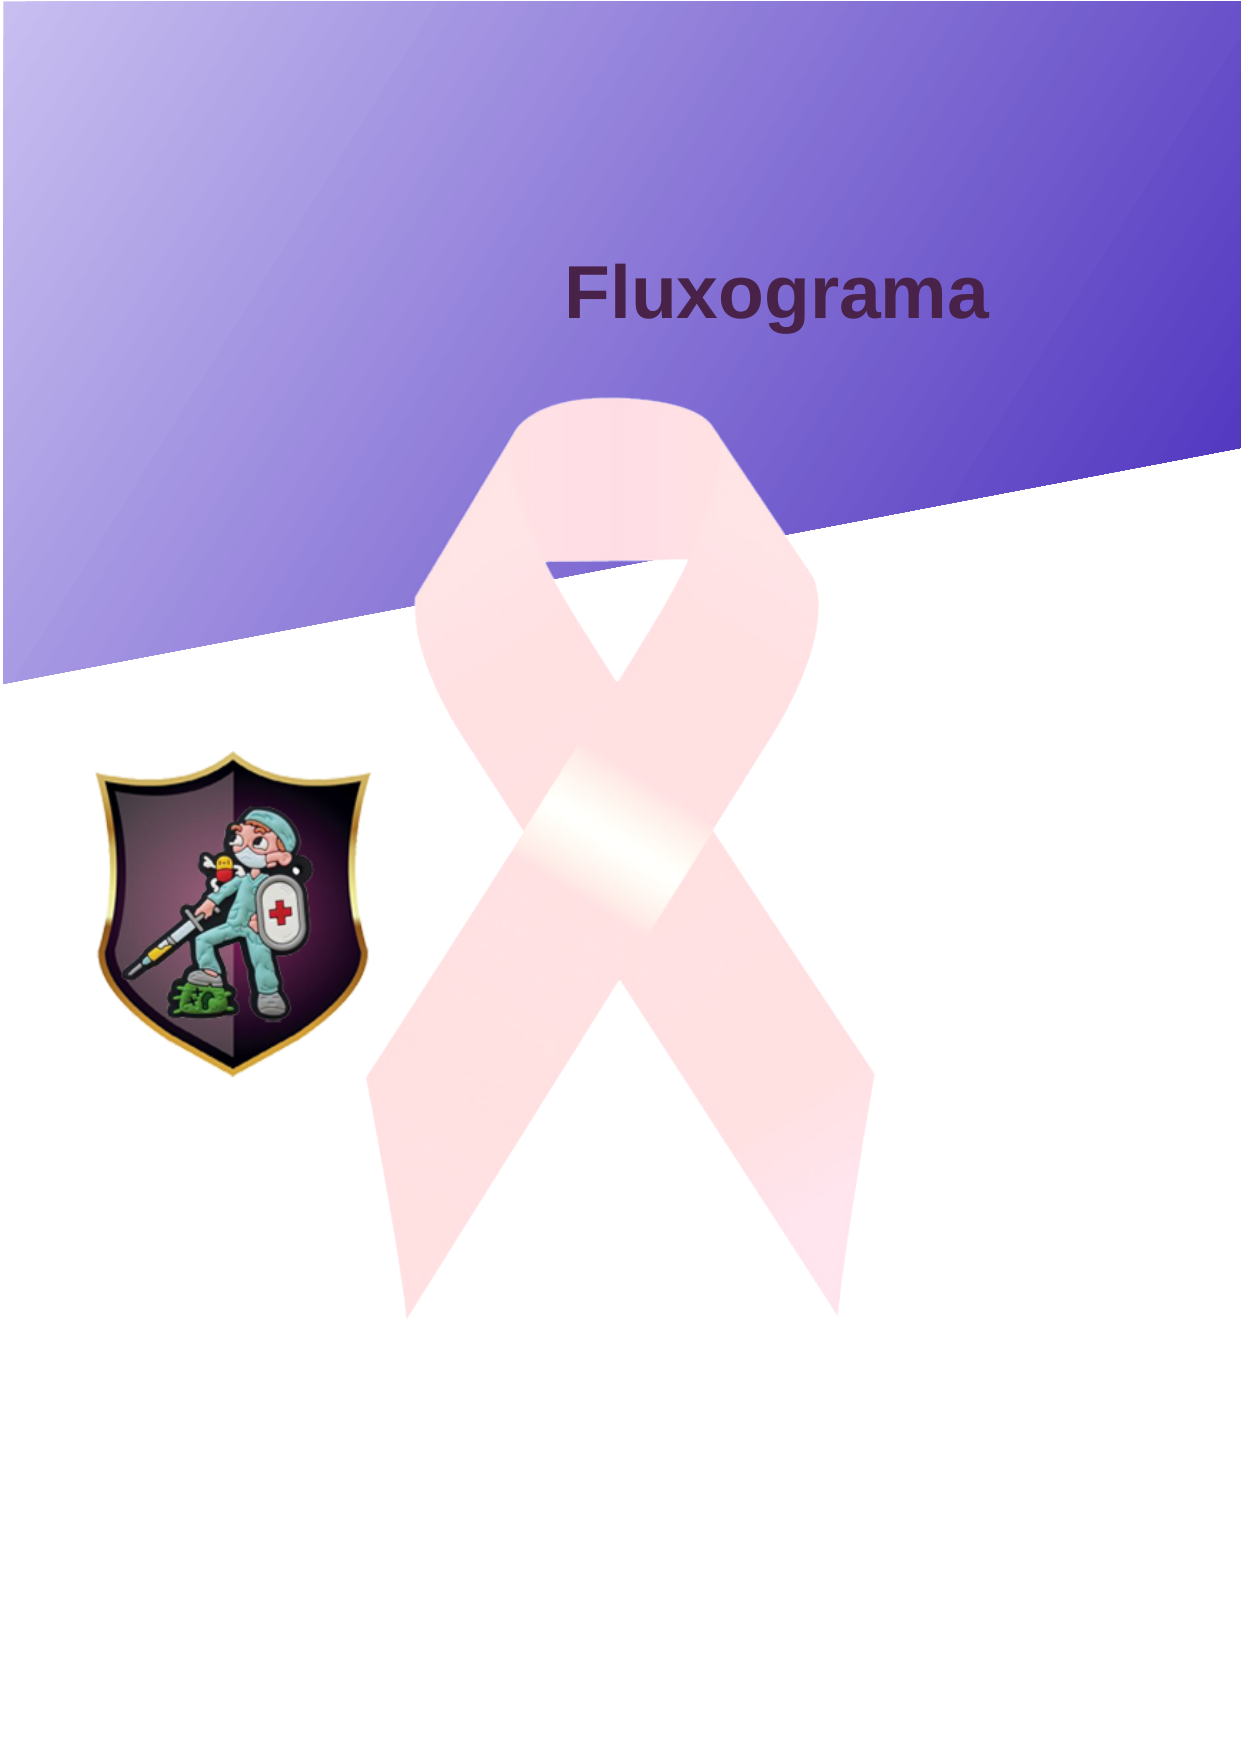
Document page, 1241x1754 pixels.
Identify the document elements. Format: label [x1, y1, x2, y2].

picture [67, 751, 393, 1077]
